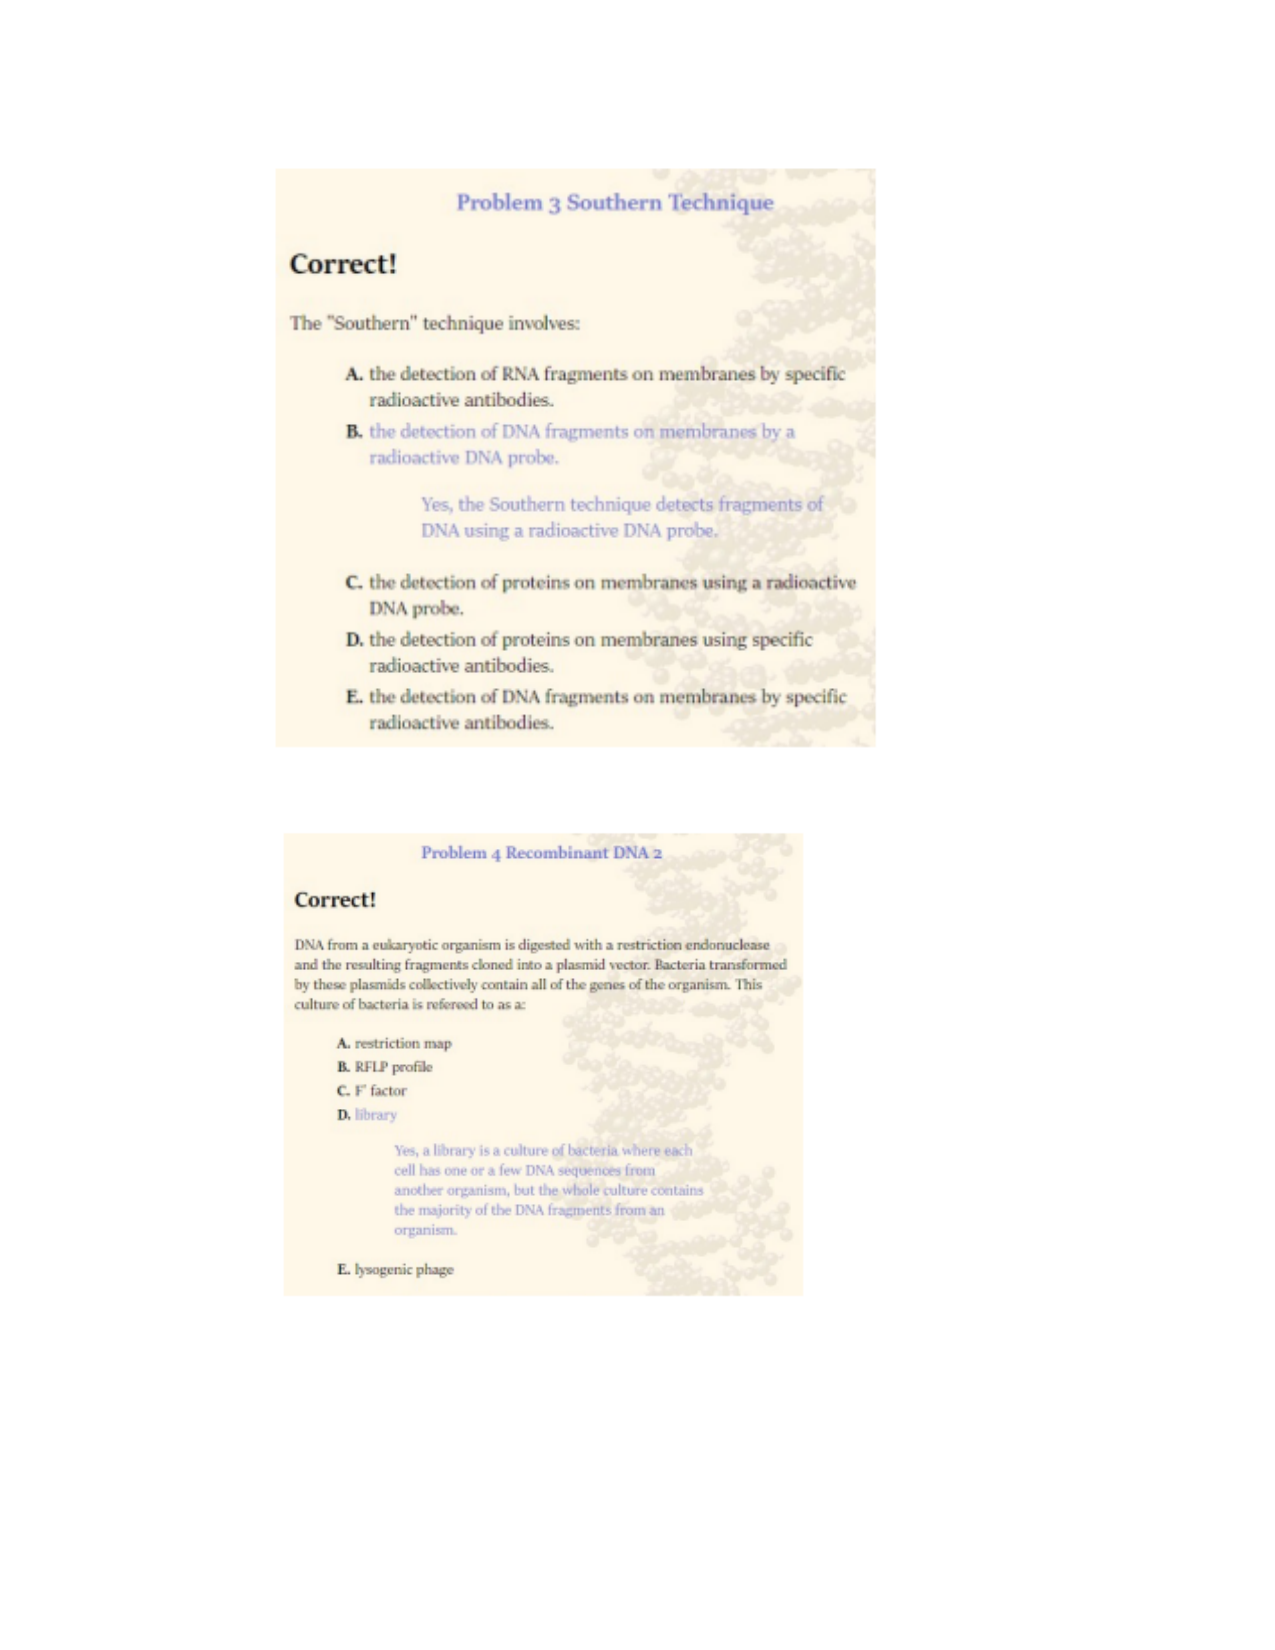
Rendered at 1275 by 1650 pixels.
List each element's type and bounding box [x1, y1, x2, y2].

picture [252, 805, 868, 1325]
picture [252, 147, 995, 804]
